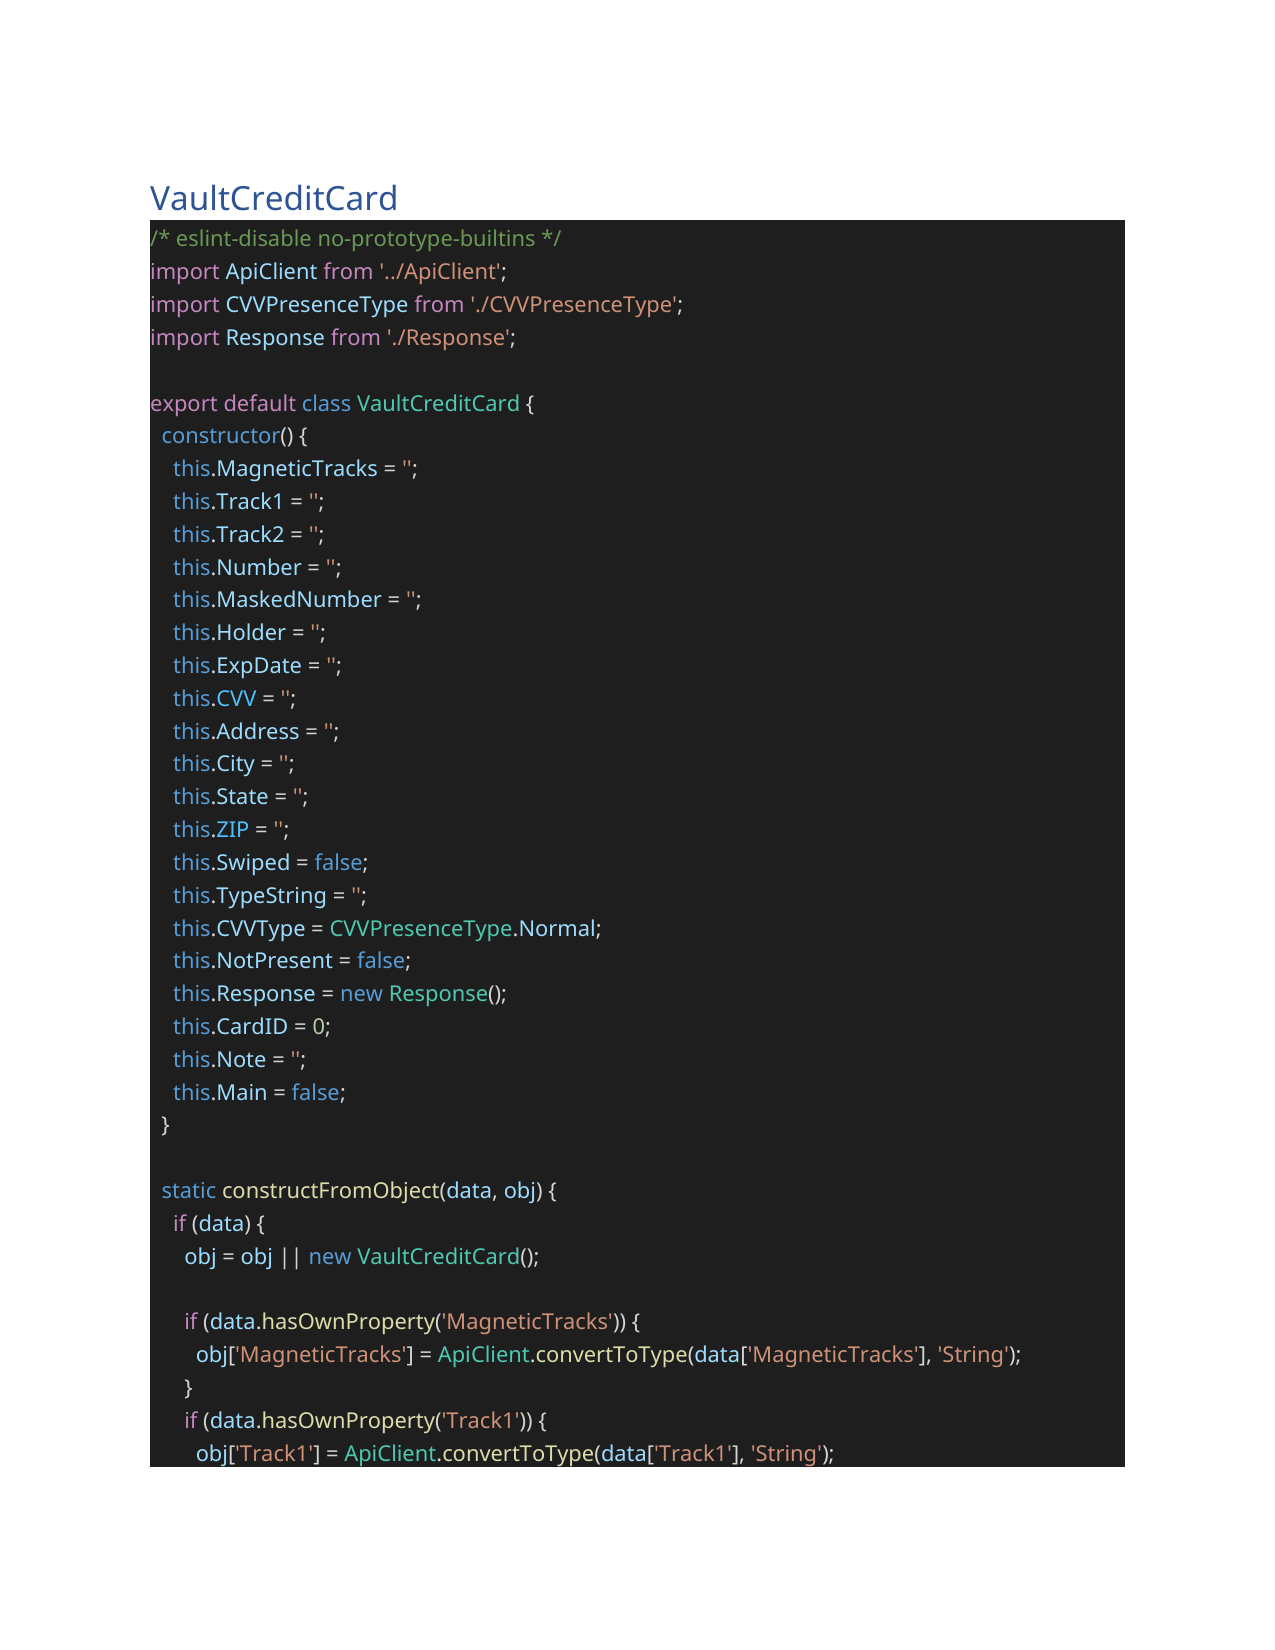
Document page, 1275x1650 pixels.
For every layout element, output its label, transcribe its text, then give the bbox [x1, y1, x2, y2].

text this.CardID = 0; [150, 1008, 1125, 1041]
text this.TypeString = ''; [150, 877, 1125, 909]
text constructor() { [150, 417, 1125, 450]
text if (data.hasOwnProperty('MagneticTracks')) { [150, 1303, 1125, 1336]
text obj['MagneticTracks'] = ApiClient.convertToType(data['MagneticTracks'], 'String'); [150, 1336, 1125, 1369]
text /* eslint-disable no-prototype-builtins */ [150, 220, 1125, 253]
text import CVVPresenceType from './CVVPresenceType'; [150, 286, 1125, 319]
text this.ExpDate = ''; [150, 647, 1125, 680]
text this.Holder = ''; [150, 614, 1125, 647]
text this.CVV = ''; [150, 680, 1125, 713]
text export default class VaultCreditCard { [150, 384, 1125, 417]
text this.Main = false; [150, 1073, 1125, 1106]
text static constructFromObject(data, obj) { [150, 1172, 1125, 1205]
text import Response from './Response'; [150, 319, 1125, 352]
text } [150, 1369, 1125, 1402]
text } [150, 1106, 1125, 1139]
text this.NotPresent = false; [150, 942, 1125, 975]
text this.Response = new Response(); [150, 975, 1125, 1008]
text this.Track2 = ''; [150, 516, 1125, 548]
text this.Address = ''; [150, 713, 1125, 745]
text this.ZIP = ''; [150, 811, 1125, 844]
text this.MagneticTracks = ''; [150, 450, 1125, 483]
text obj = obj || new VaultCreditCard(); [150, 1238, 1125, 1270]
subtitle VaultCreditCard [150, 175, 1125, 220]
text this.City = ''; [150, 745, 1125, 778]
text this.MaskedNumber = ''; [150, 581, 1125, 614]
text if (data.hasOwnProperty('Track1')) { [150, 1402, 1125, 1434]
text this.Number = ''; [150, 548, 1125, 581]
text this.CVVType = CVVPresenceType.Normal; [150, 909, 1125, 942]
text this.State = ''; [150, 778, 1125, 811]
text this.Track1 = ''; [150, 483, 1125, 516]
text this.Note = ''; [150, 1041, 1125, 1073]
text import ApiClient from '../ApiClient'; [150, 253, 1125, 286]
text obj['Track1'] = ApiClient.convertToType(data['Track1'], 'String'); [150, 1434, 1125, 1467]
text this.Swiped = false; [150, 844, 1125, 877]
text if (data) { [150, 1205, 1125, 1238]
